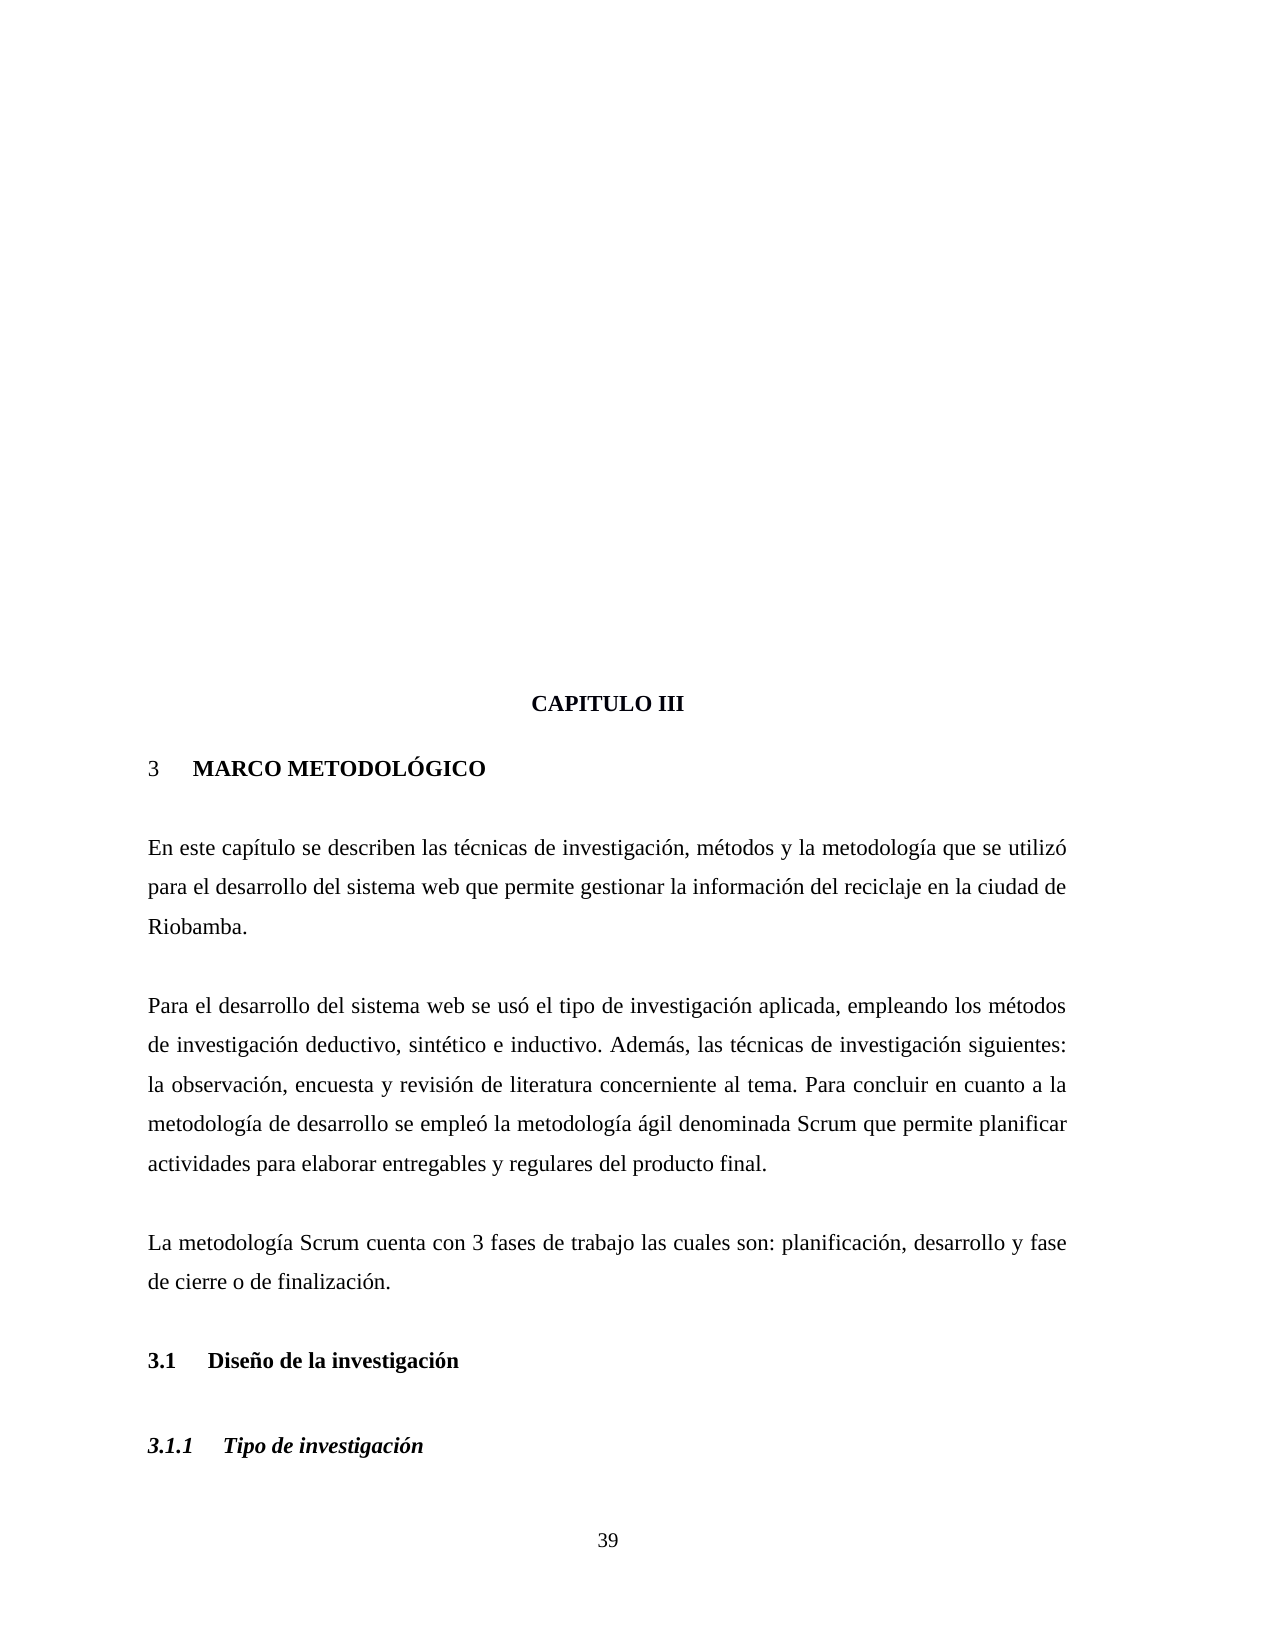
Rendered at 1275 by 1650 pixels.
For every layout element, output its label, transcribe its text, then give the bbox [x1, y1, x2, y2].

subtitle MARCO METODOLÓGICO [148, 755, 1068, 781]
subtitle Diseño de la investigación [148, 1347, 1068, 1373]
text Para el desarrollo del sistema web se usó el tipo de investigación aplicada, empleando los métodos de investigación deductivo, sintético e inductivo. Además, las técnicas de investigación siguientes: la observación, encuesta y revisión de literatura concerniente al tema. Para concluir en cuanto a la metodología de desarrollo se empleó la metodología ágil denominada Scrum que permite planificar actividades para elaborar entregables y regulares del producto final. [148, 992, 1068, 1176]
text En este capítulo se describen las técnicas de investigación, métodos y la metodología que se utilizó para el desarrollo del sistema web que permite gestionar la información del reciclaje en la ciudad de Riobamba. [148, 834, 1068, 939]
subtitle Tipo de investigación [148, 1432, 1068, 1459]
title CAPITULO III [148, 691, 1068, 717]
text La metodología Scrum cuenta con 3 fases de trabajo las cuales son: planificación, desarrollo y fase de cierre o de finalización. [148, 1229, 1068, 1294]
